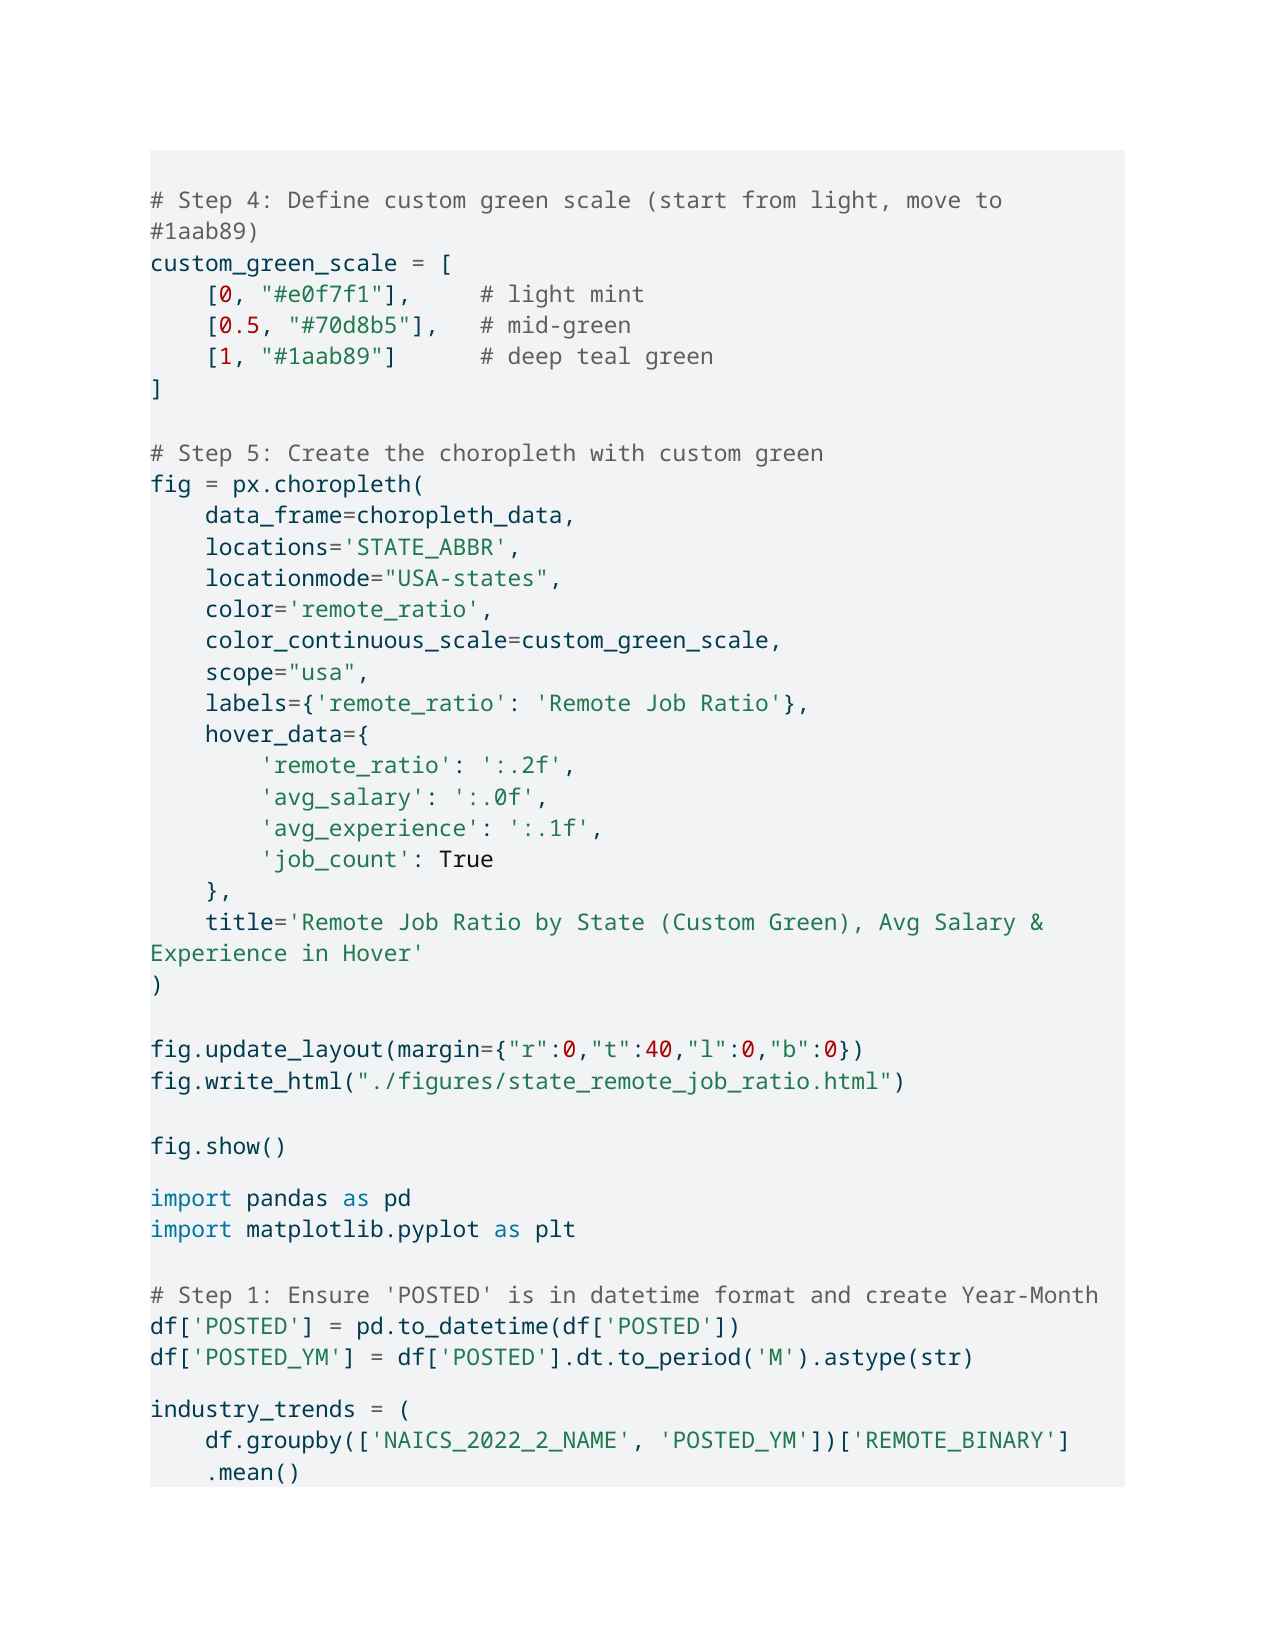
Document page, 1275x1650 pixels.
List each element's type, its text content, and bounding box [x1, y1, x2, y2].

text industry_trends = ( df.groupby(['NAICS_2022_2_NAME', 'POSTED_YM'])['REMOTE_BINARY'] .mean() .reset_index(name='REMOTE_RATIO') ) [150, 1393, 1125, 1487]
text import pandas as pd import matplotlib.pyplot as plt # Step 1: Ensure 'POSTED' is in datetime format and create Year-Month df['POSTED'] = pd.to_datetime(df['POSTED']) df['POSTED_YM'] = df['POSTED'].dt.to_period('M').astype(str) [150, 1182, 1125, 1372]
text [150, 150, 1125, 1161]
